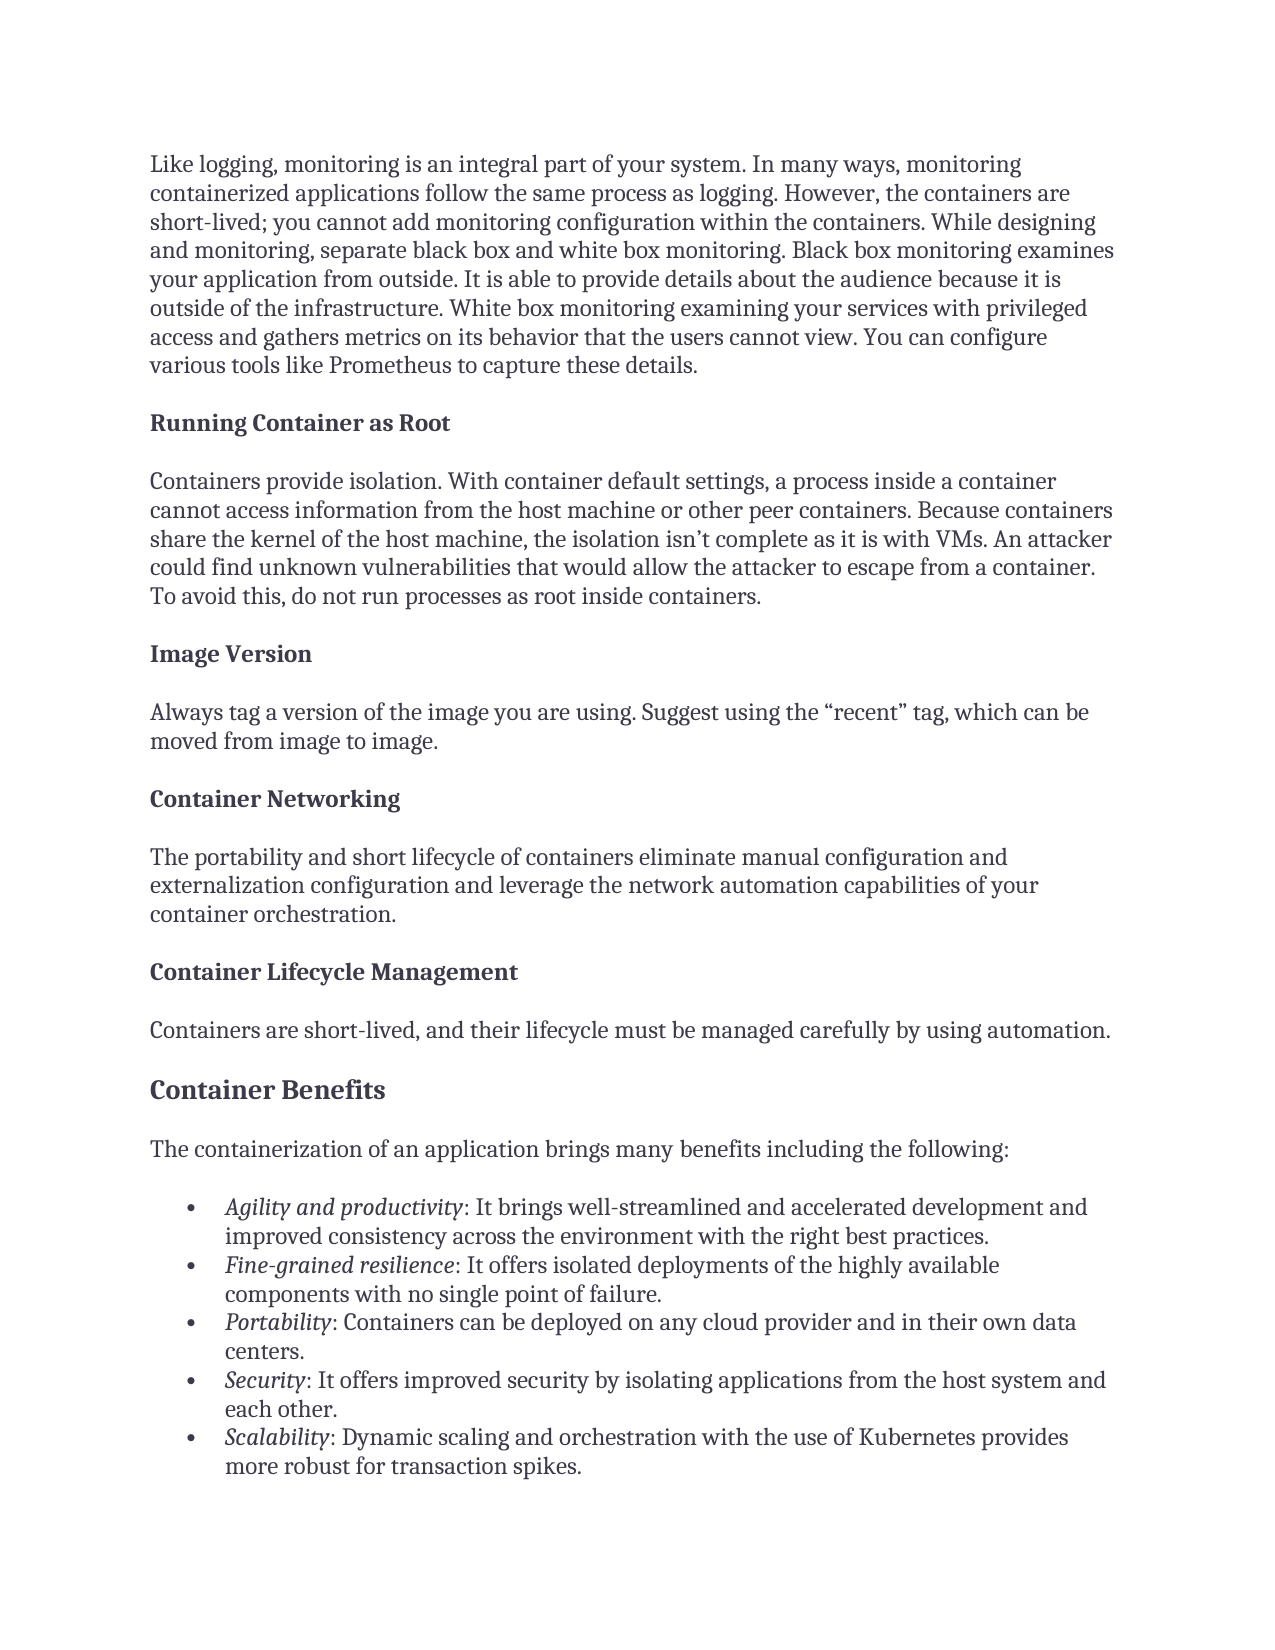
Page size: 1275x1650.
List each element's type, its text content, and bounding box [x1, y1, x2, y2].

list Fine-grained resilience: It offers isolated deployments of the highly available components with no single point of failure. [187, 1251, 1125, 1308]
text Container Benefits [150, 1074, 1125, 1106]
text Container Lifecycle Management [150, 958, 1125, 987]
text Running Container as Root [150, 409, 1125, 438]
list Security: It offers improved security by isolating applications from the host system and each other. [187, 1366, 1125, 1423]
text Containers are short-lived, and their lifecycle must be managed carefully by using automation. [150, 1016, 1125, 1044]
text Always tag a version of the image you are using. Suggest using the “recent” tag, which can be moved from image to image. [150, 698, 1125, 755]
list Agility and productivity: It brings well-streamlined and accelerated development and improved consistency across the environment with the right best practices. [187, 1193, 1125, 1251]
text Image Version [150, 640, 1125, 669]
list Portability: Containers can be deployed on any cloud provider and in their own data centers. [187, 1308, 1125, 1366]
text Container Networking [150, 784, 1125, 813]
text The portability and short lifecycle of containers eliminate manual configuration and externalization configuration and leverage the network automation capabilities of your container orchestration. [150, 842, 1125, 929]
text Like logging, monitoring is an integral part of your system. In many ways, monitoring containerized applications follow the same process as logging. However, the containers are short-lived; you cannot add monitoring configuration within the containers. While designing and monitoring, separate black box and white box monitoring. Black box monitoring examines your application from outside. It is able to provide details about the audience because it is outside of the infrastructure. White box monitoring examining your services with privileged access and gathers metrics on its behavior that the users cannot view. You can configure various tools like Prometheus to capture these details. [150, 150, 1125, 380]
text Containers provide isolation. With container default settings, a process inside a container cannot access information from the host machine or other peer containers. Because containers share the kernel of the host machine, the isolation isn’t complete as it is with VMs. An attacker could find unknown vulnerabilities that would allow the attacker to escape from a container. To avoid this, do not run processes as root inside containers. [150, 467, 1125, 611]
list Scalability: Dynamic scaling and orchestration with the use of Kubernetes provides more robust for transaction spikes. [187, 1423, 1125, 1481]
text The containerization of an application brings many benefits including the following: [150, 1135, 1125, 1164]
